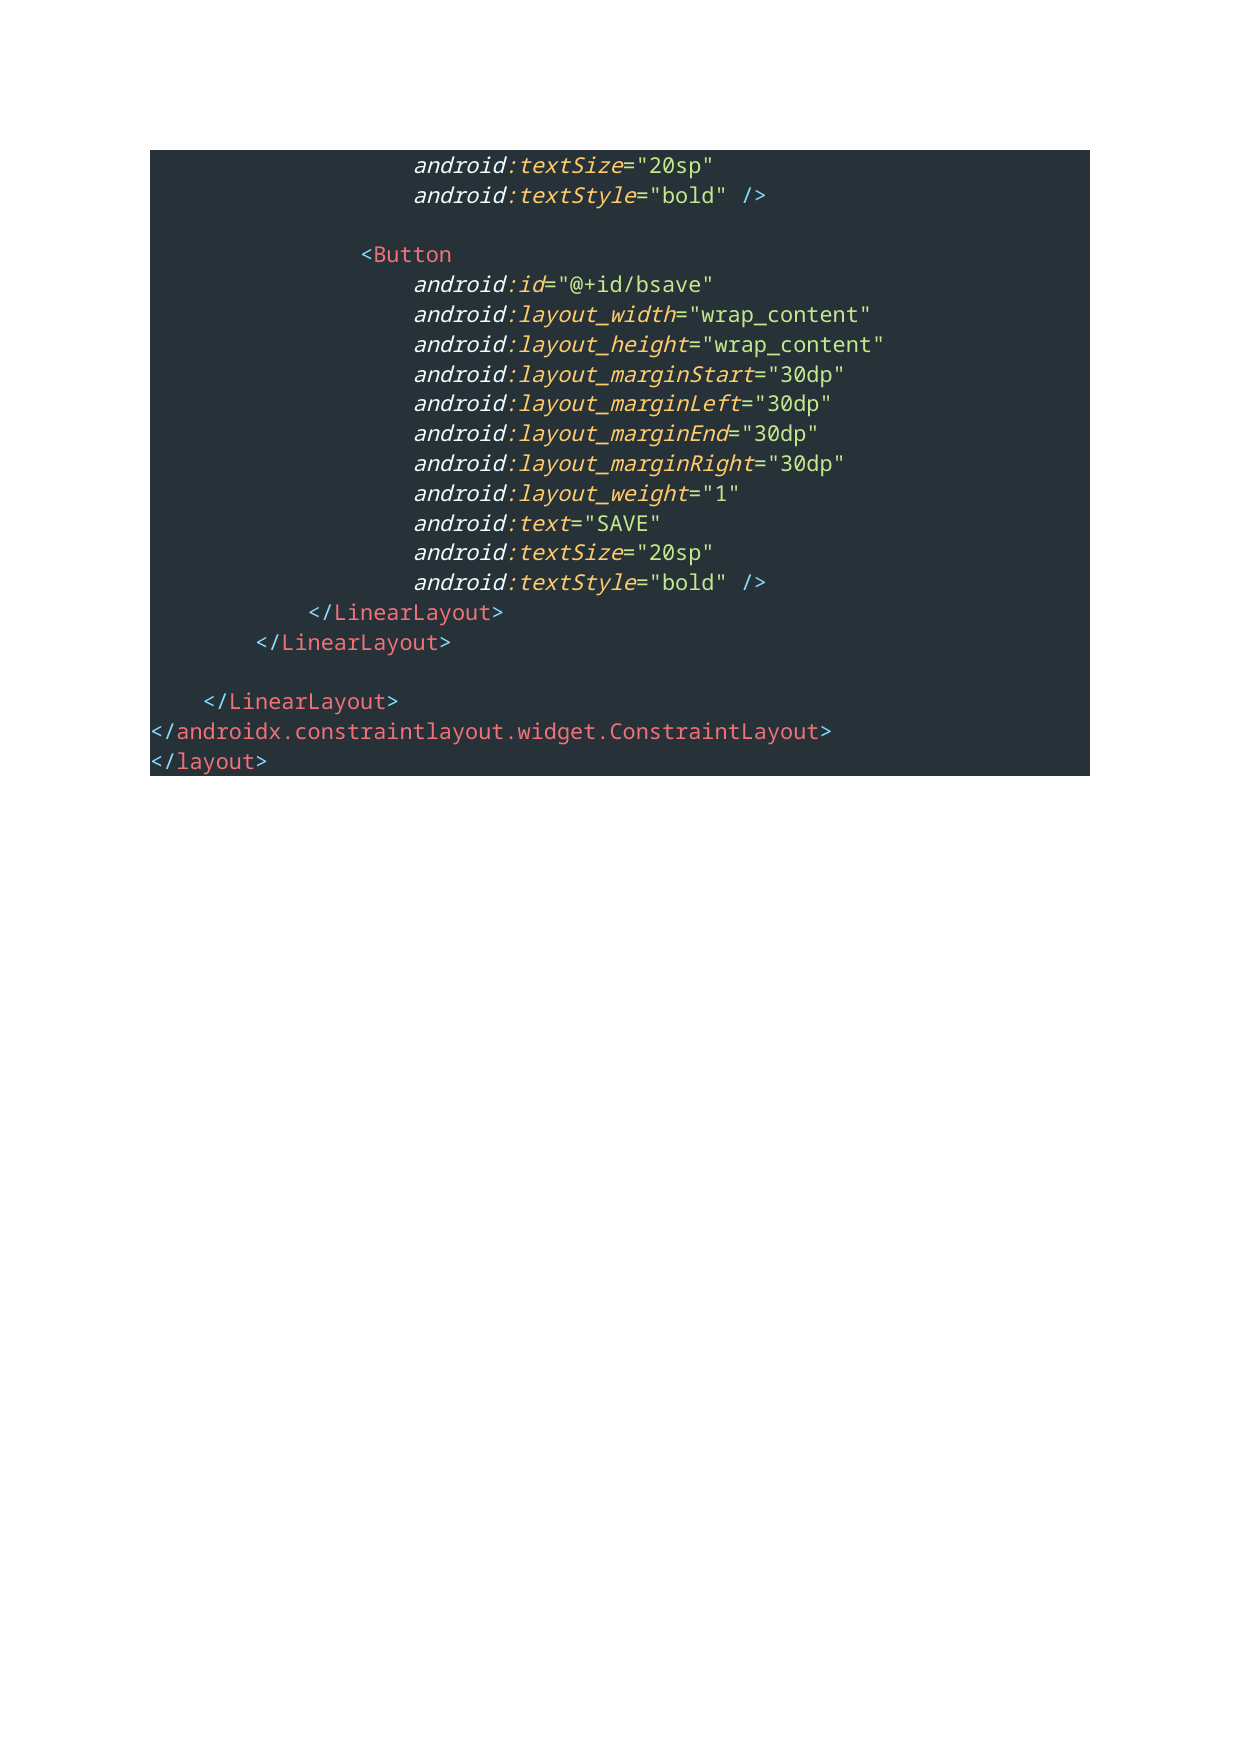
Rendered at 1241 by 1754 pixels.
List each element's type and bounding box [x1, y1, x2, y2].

text [150, 150, 1090, 776]
